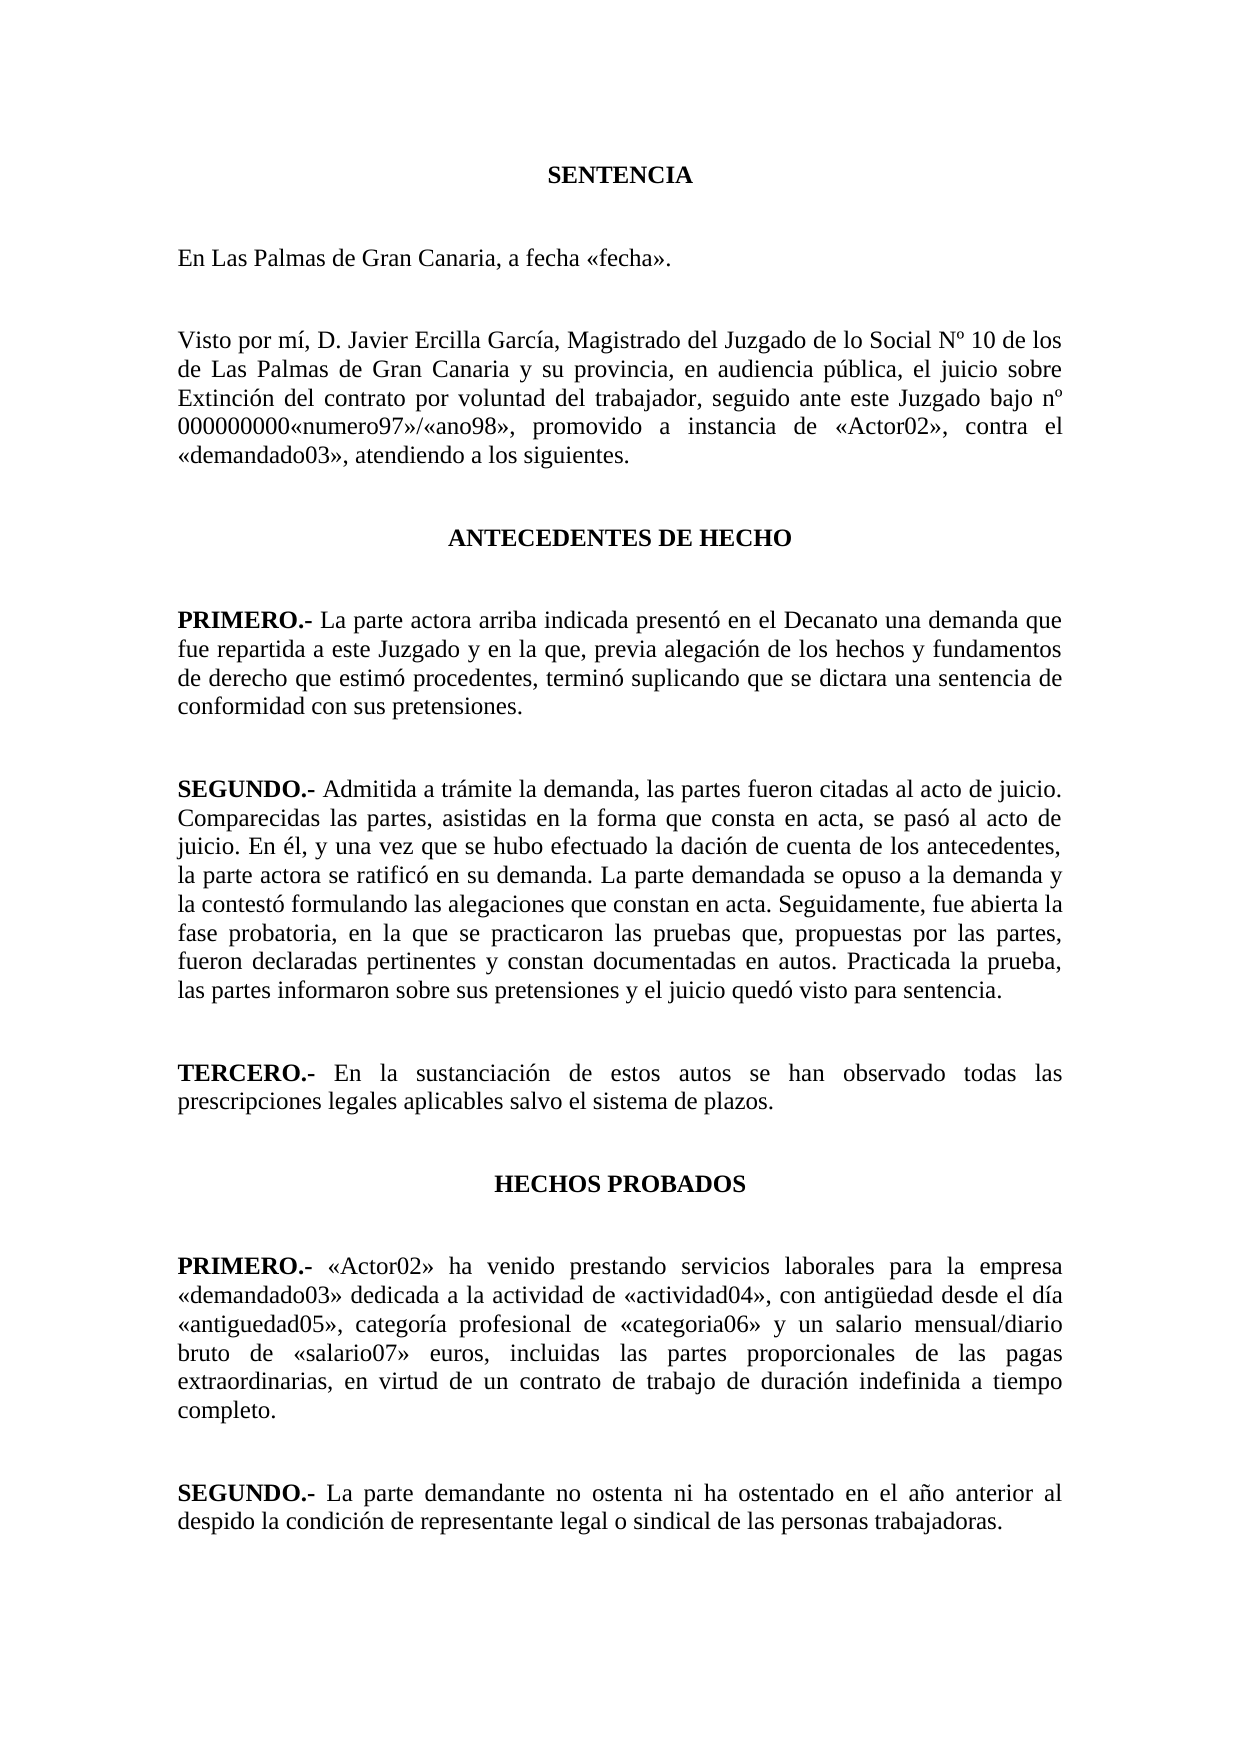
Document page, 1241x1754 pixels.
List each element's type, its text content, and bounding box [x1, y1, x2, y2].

text SEGUNDO.- Admitida a trámite la demanda, las partes fueron citadas al acto de juicio. Comparecidas las partes, asistidas en la forma que consta en acta, se pasó al acto de juicio. En él, y una vez que se hubo efectuado la dación de cuenta de los antecedentes, la parte actora se ratificó en su demanda. La parte demandada se opuso a la demanda y la contestó formulando las alegaciones que constan en acta. Seguidamente, fue abierta la fase probatoria, en la que se practicaron las pruebas que, propuestas por las partes, fueron declaradas pertinentes y constan documentadas en autos. Practicada la prueba, las partes informaron sobre sus pretensiones y el juicio quedó visto para sentencia. [177, 774, 1063, 1004]
text HECHOS PROBADOS [177, 1169, 1063, 1198]
text En Las Palmas de Gran Canaria, a fecha «fecha». [177, 243, 1063, 271]
text TERCERO.- En la sustanciación de estos autos se han observado todas las prescripciones legales aplicables salvo el sistema de plazos. [177, 1058, 1063, 1115]
text SENTENCIA [177, 160, 1063, 189]
text SEGUNDO.- La parte demandante no ostenta ni ha ostentado en el año anterior al despido la condición de representante legal o sindical de las personas trabajadoras. [177, 1478, 1063, 1535]
text PRIMERO.- La parte actora arriba indicada presentó en el Decanato una demanda que fue repartida a este Juzgado y en la que, previa alegación de los hechos y fundamentos de derecho que estimó procedentes, terminó suplicando que se dictara una sentencia de conformidad con sus pretensiones. [177, 605, 1063, 720]
text PRIMERO.- «Actor02» ha venido prestando servicios laborales para la empresa «demandado03» dedicada a la actividad de «actividad04», con antigüedad desde el día «antiguedad05», categoría profesional de «categoria06» y un salario mensual/diario bruto de «salario07» euros, incluidas las partes proporcionales de las pagas extraordinarias, en virtud de un contrato de trabajo de duración indefinida a tiempo completo. [177, 1251, 1063, 1424]
text Visto por mí, D. Javier Ercilla García, Magistrado del Juzgado de lo Social Nº 10 de los de Las Palmas de Gran Canaria y su provincia, en audiencia pública, el juicio sobre Extinción del contrato por voluntad del trabajador, seguido ante este Juzgado bajo nº 000000000«numero97»/«ano98», promovido a instancia de «Actor02», contra el «demandado03», atendiendo a los siguientes. [177, 325, 1063, 469]
text ANTECEDENTES DE HECHO [177, 523, 1063, 551]
